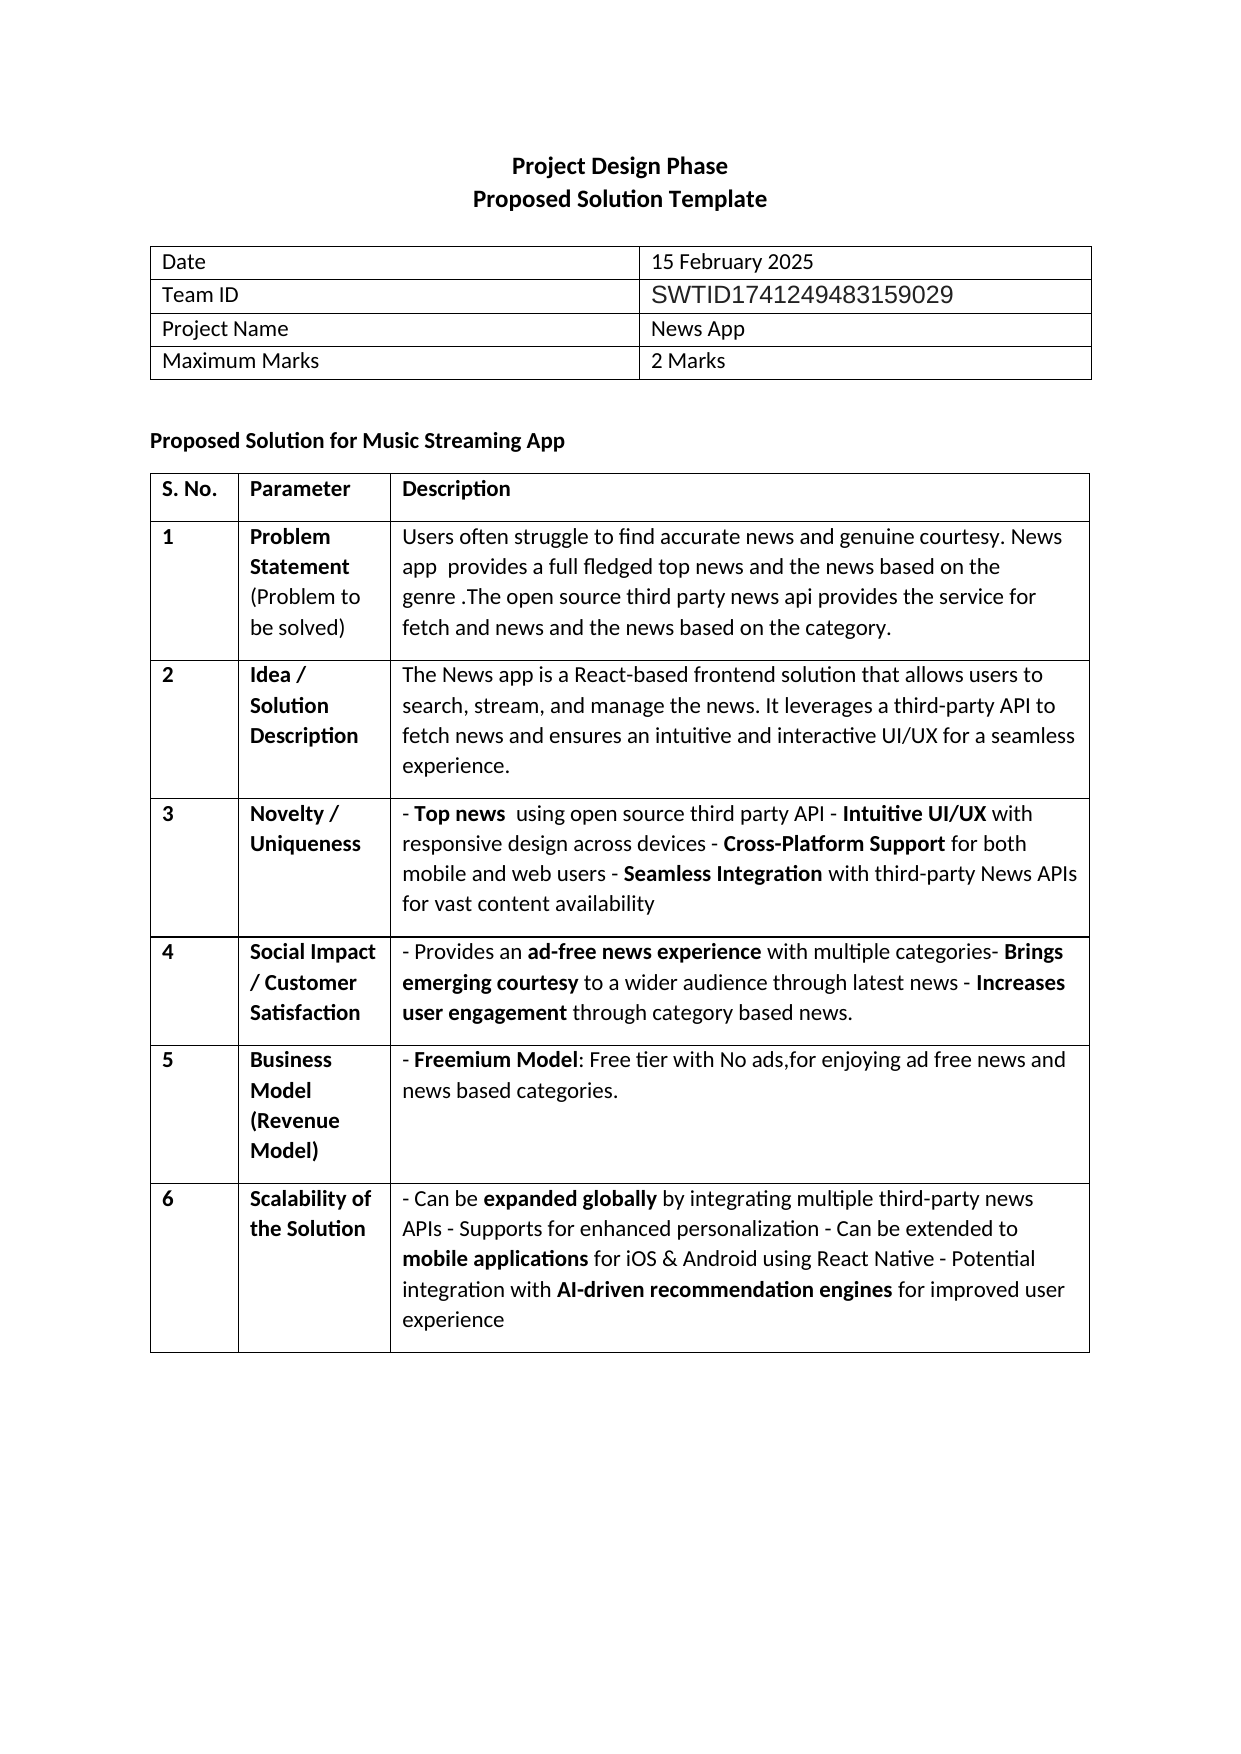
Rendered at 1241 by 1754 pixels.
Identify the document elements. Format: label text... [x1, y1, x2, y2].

table_cell News App [640, 314, 1091, 346]
table_header Description [391, 474, 1089, 521]
table_cell 3 [151, 799, 238, 936]
table_cell Problem Statement (Problem to be solved) [239, 522, 390, 659]
table_cell The News app is a React-based frontend solution that allows users to search, stream, and manage the news. It leverages a third-party API to fetch news and ensures an intuitive and interactive UI/UX for a seamless experience. [391, 661, 1089, 798]
table_cell - Provides an ad-free news experience with multiple categories- Brings emerging courtesy to a wider audience through latest news - Increases user engagement through category based news. [391, 938, 1089, 1044]
table_header S. No. [151, 474, 238, 521]
table_cell Social Impact / Customer Satisfaction [239, 938, 390, 1044]
table_cell Users often struggle to find accurate news and genuine courtesy. News app provides a full fledged top news and the news based on the genre .The open source third party news api provides the service for fetch and news and the news based on the category. [391, 522, 1089, 659]
table_cell 1 [151, 522, 238, 659]
table_cell Maximum Marks [151, 347, 639, 378]
table_cell - Can be expanded globally by integrating multiple third-party news APIs - Supports for enhanced personalization - Can be extended to mobile applications for iOS & Android using React Native - Potential integration with AI-driven recommendation engines for improved user experience [391, 1184, 1089, 1352]
text Proposed Solution for Music Streaming App [150, 426, 1090, 454]
table_cell - Freemium Model: Free tier with No ads,for enjoying ad free news and news based categories. [391, 1046, 1089, 1183]
table_cell 6 [151, 1184, 238, 1352]
table_header Parameter [239, 474, 390, 521]
table_header 15 February 2025 [640, 247, 1091, 279]
table_cell Team ID [151, 280, 639, 313]
table_cell SWTID1741249483159029 [640, 280, 1091, 313]
table_cell 2 [151, 661, 238, 798]
table_cell 4 [151, 938, 238, 1044]
text Proposed Solution Template [150, 183, 1090, 213]
table_cell Idea / Solution Description [239, 661, 390, 798]
table_cell Scalability of the Solution [239, 1184, 390, 1352]
table_cell 2 Marks [640, 347, 1091, 378]
table_cell Business Model (Revenue Model) [239, 1046, 390, 1183]
table_cell Project Name [151, 314, 639, 346]
table_header Date [151, 247, 639, 279]
text Project Design Phase [150, 150, 1090, 181]
table_cell Novelty / Uniqueness [239, 799, 390, 936]
table_cell 5 [151, 1046, 238, 1183]
table_cell - Top news using open source third party API - Intuitive UI/UX with responsive design across devices - Cross-Platform Support for both mobile and web users - Seamless Integration with third-party News APIs for vast content availability [391, 799, 1089, 936]
